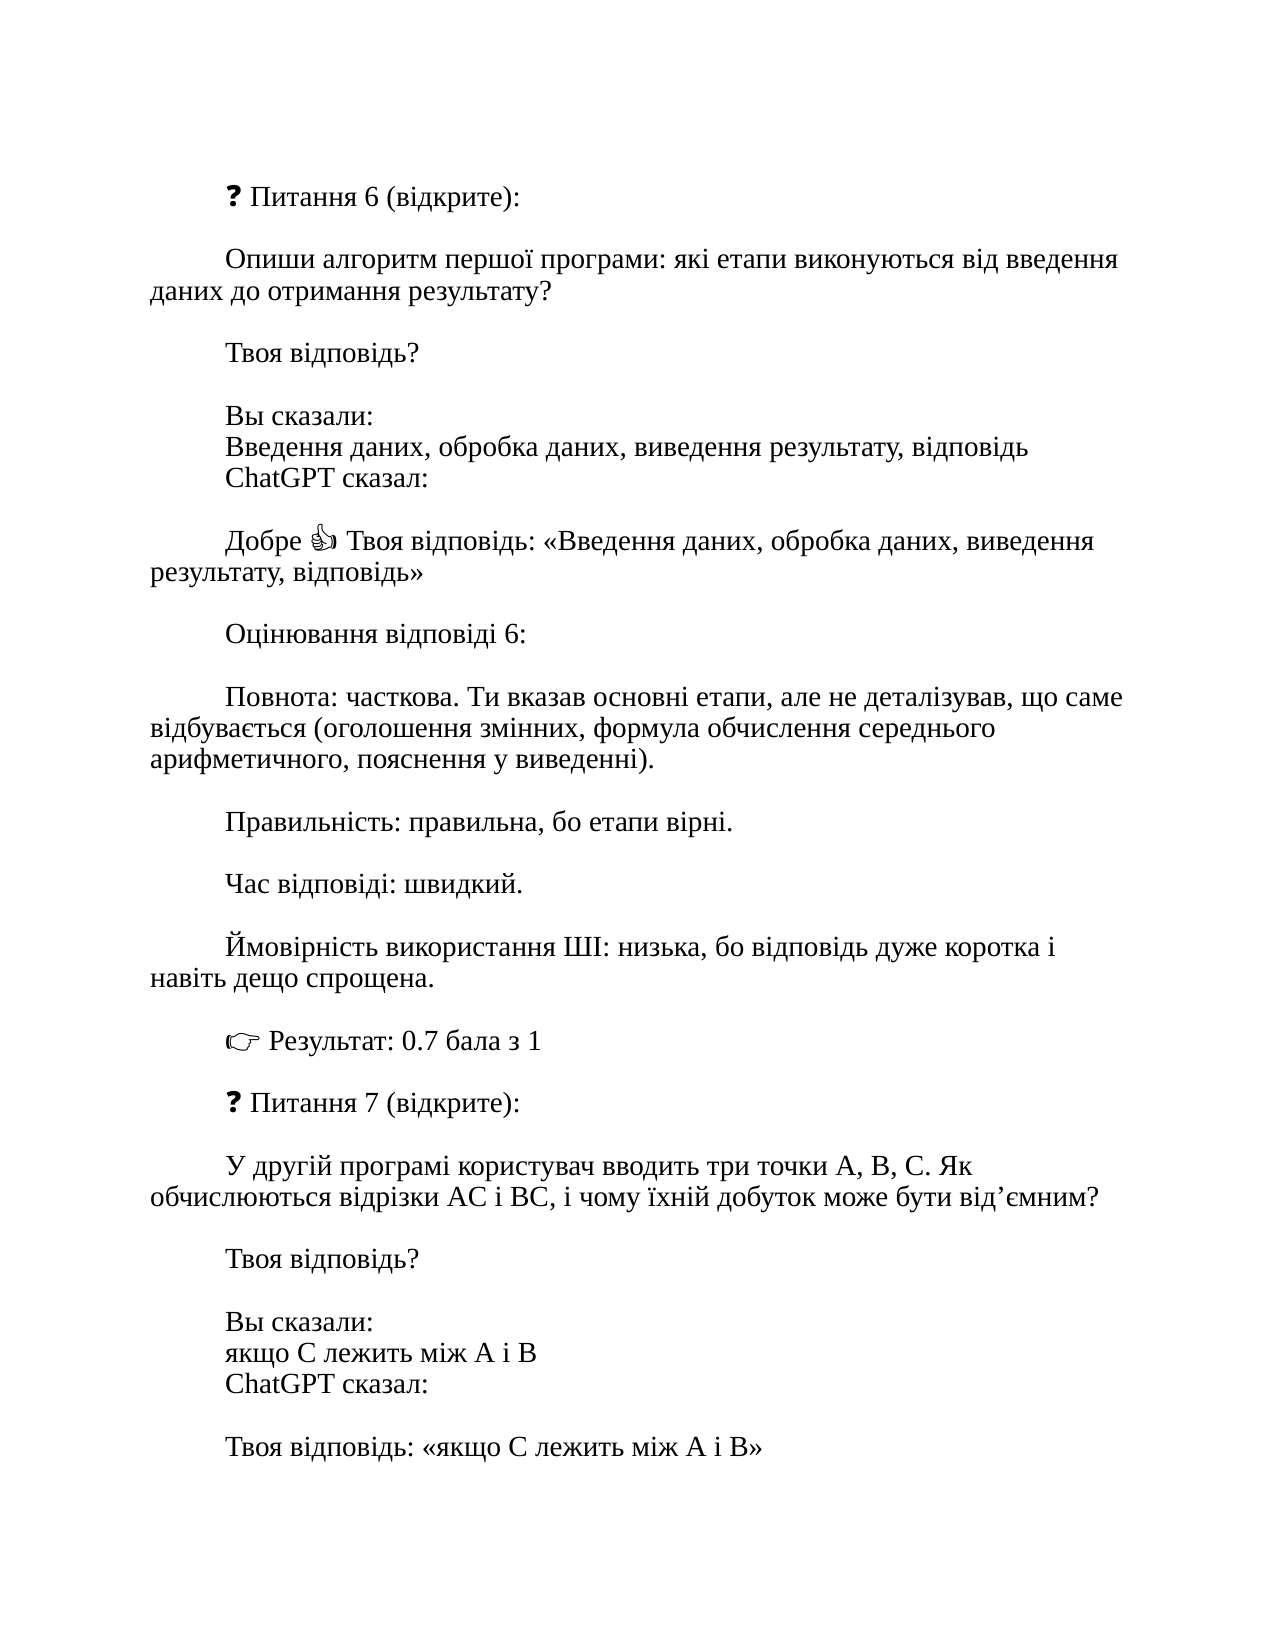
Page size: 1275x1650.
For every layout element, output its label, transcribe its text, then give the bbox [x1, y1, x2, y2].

text Добре 👍 Твоя відповідь: «Введення даних, обробка даних, виведення результату, відповідь» [150, 525, 1125, 587]
text Твоя відповідь: «якщо C лежить між А і В» [150, 1431, 1125, 1462]
text Оцінювання відповіді 6: [150, 619, 1125, 650]
text ChatGPT сказал: [150, 462, 1125, 494]
text Правильність: правильна, бо етапи вірні. [150, 806, 1125, 837]
text ChatGPT сказал: [150, 1369, 1125, 1400]
text У другій програмі користувач вводить три точки A, B, C. Як обчислюються відрізки AC і BC, і чому їхній добуток може бути від’ємним? [150, 1150, 1125, 1212]
text Час відповіді: швидкий. [150, 869, 1125, 900]
text ❓ Питання 6 (відкрите): [150, 181, 1125, 212]
text Вы сказали: [150, 400, 1125, 431]
text Опиши алгоритм першої програми: які етапи виконуються від введення даних до отримання результату? [150, 244, 1125, 306]
text Введення даних, обробка даних, виведення результату, відповідь [150, 431, 1125, 462]
text Твоя відповідь? [150, 1244, 1125, 1275]
text Вы сказали: [150, 1306, 1125, 1337]
text 👉 Результат: 0.7 бала з 1 [150, 1025, 1125, 1056]
text Повнота: часткова. Ти вказав основні етапи, але не деталізував, що саме відбувається (оголошення змінних, формула обчислення середнього арифметичного, пояснення у виведенні). [150, 681, 1125, 775]
text якщо C лежить між А і В [150, 1337, 1125, 1369]
text Ймовірність використання ШІ: низька, бо відповідь дуже коротка і навіть дещо спрощена. [150, 931, 1125, 994]
text Твоя відповідь? [150, 337, 1125, 369]
text ❓ Питання 7 (відкрите): [150, 1087, 1125, 1119]
